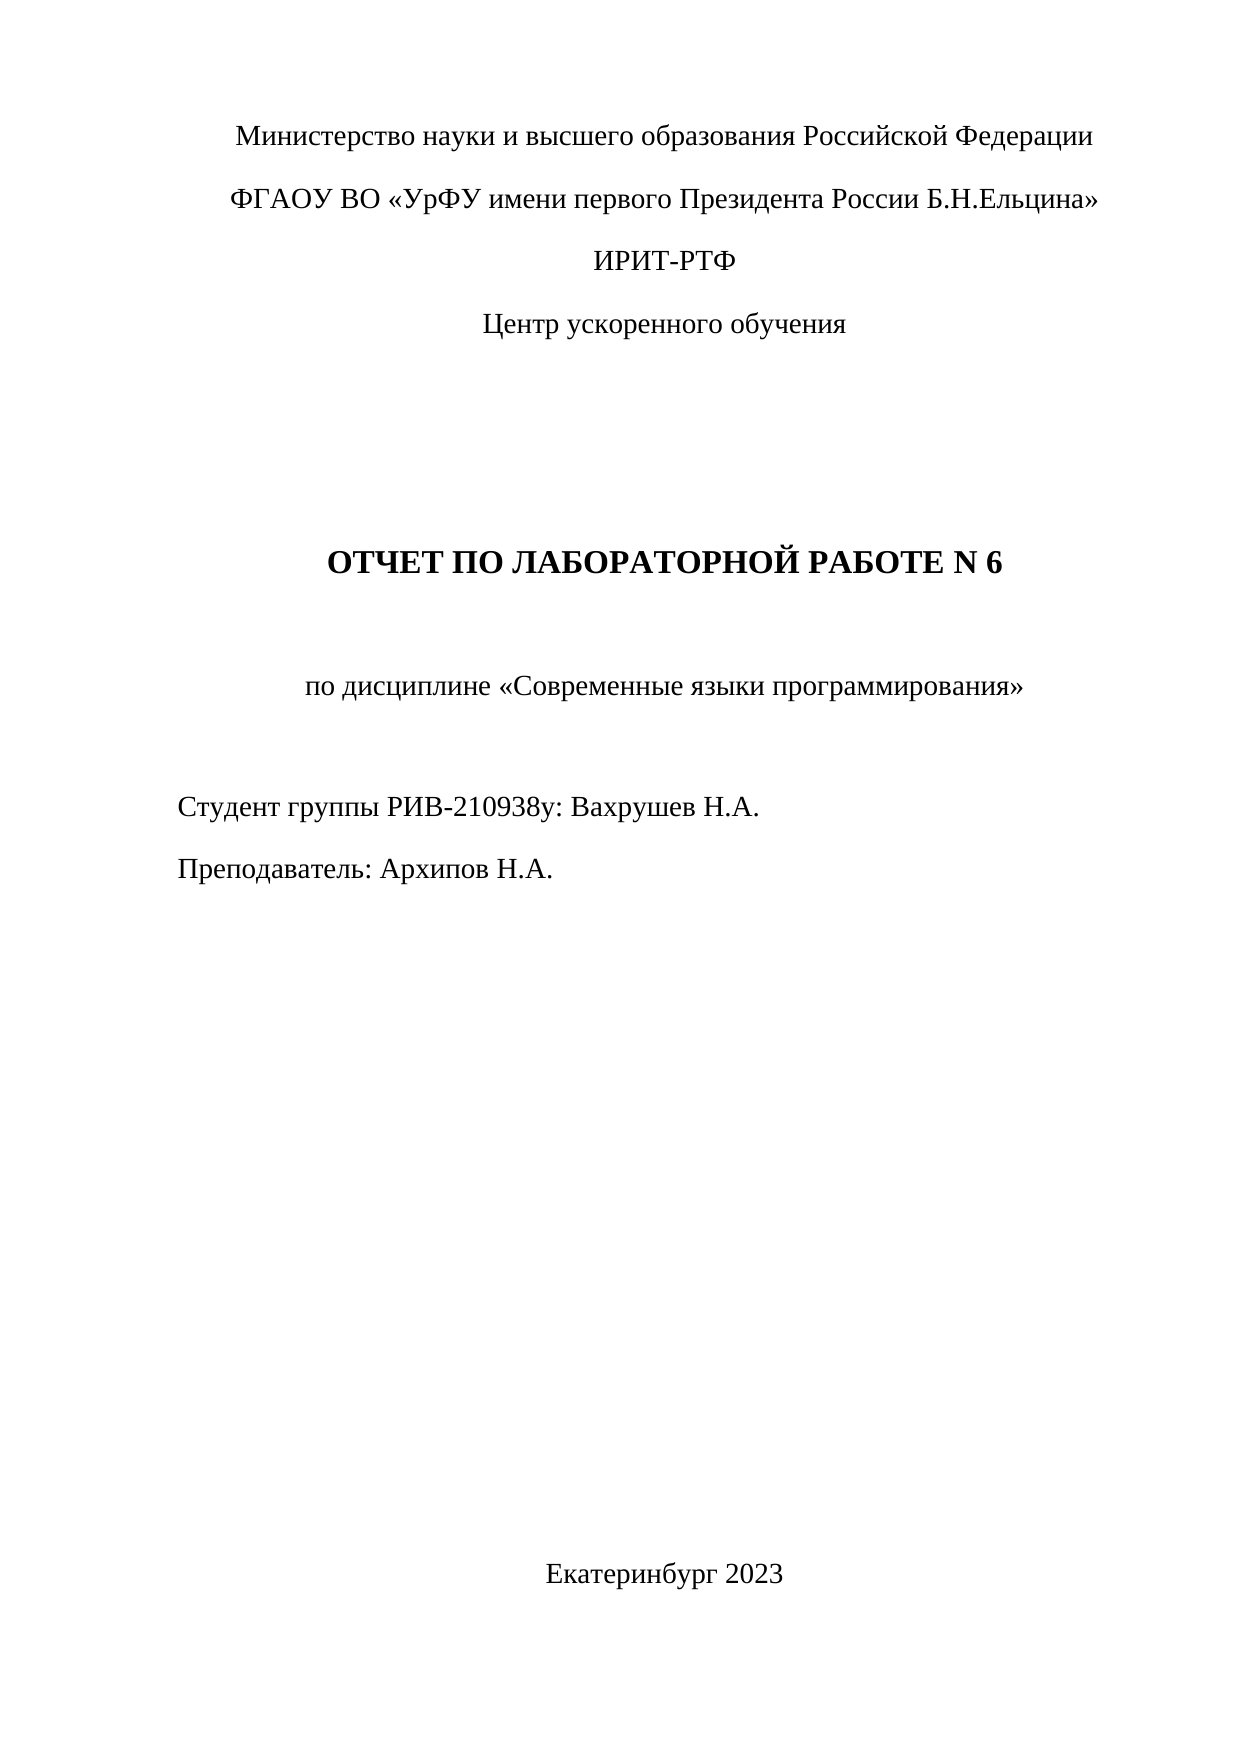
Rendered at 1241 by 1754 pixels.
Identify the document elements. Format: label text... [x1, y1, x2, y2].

text Министерство науки и высшего образования Российской Федерации [177, 118, 1152, 152]
text ИРИТ-РТФ [177, 243, 1152, 277]
text ФГАОУ ВО «УрФУ имени первого Президента России Б.Н.Ельцина» [177, 181, 1152, 214]
text по дисциплине «Современные языки программирования» [177, 668, 1152, 702]
text Центр ускоренного обучения [177, 306, 1152, 340]
text Екатеринбург 2023 [177, 1556, 1152, 1589]
text Студент группы РИВ-210938у: Вахрушев Н.А. [177, 789, 1152, 822]
text ОТЧЕТ ПО ЛАБОРАТОРНОЙ РАБОТЕ N 6 [177, 543, 1152, 581]
text Преподаватель: Архипов Н.А. [177, 851, 1152, 885]
